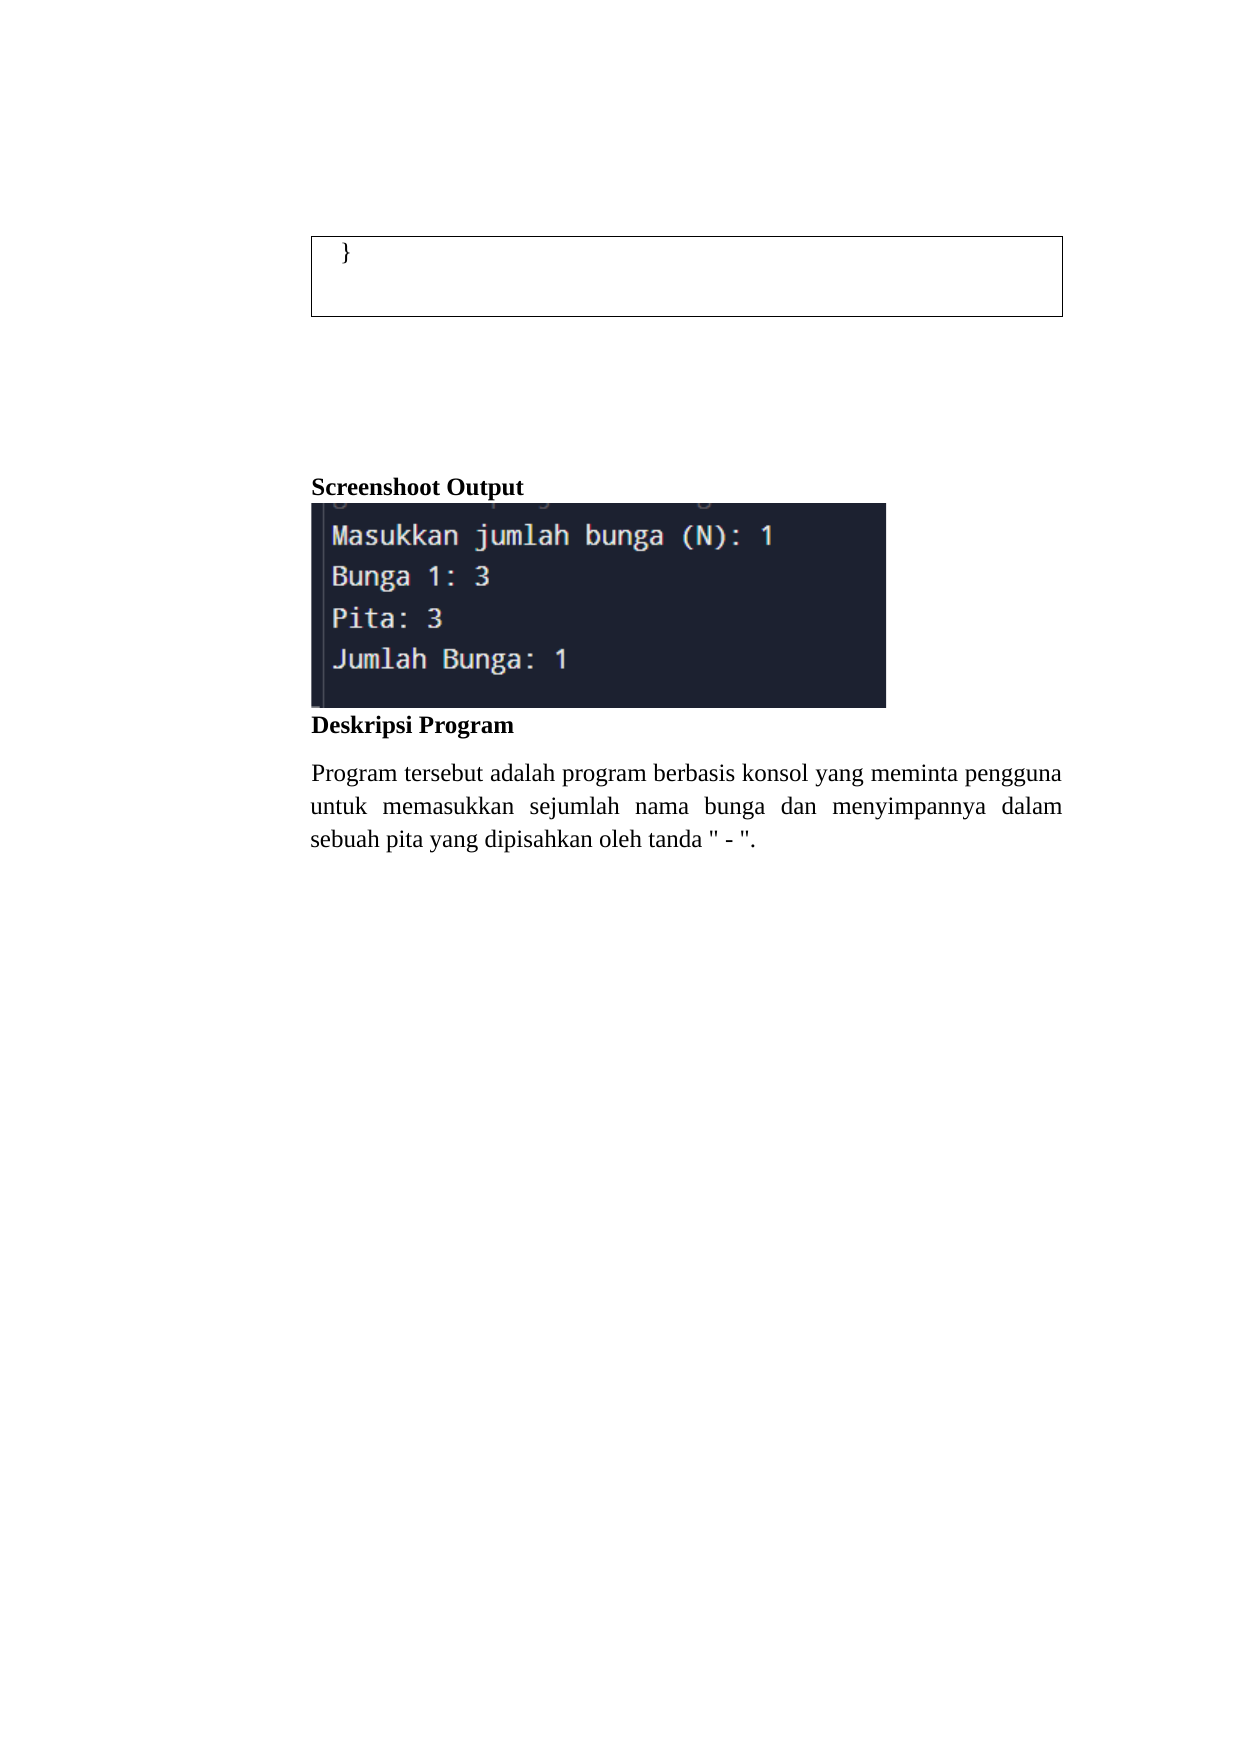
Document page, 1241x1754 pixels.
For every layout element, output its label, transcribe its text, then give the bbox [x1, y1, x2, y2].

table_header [312, 237, 1062, 316]
picture [311, 503, 887, 708]
list Screenshoot Output [311, 472, 1063, 501]
list Deskripsi Program [311, 710, 1063, 739]
text Program tersebut adalah program berbasis konsol yang meminta pengguna untuk memasukkan sejumlah nama bunga dan menyimpannya dalam sebuah pita yang dipisahkan oleh tanda " - ". [310, 758, 1063, 853]
